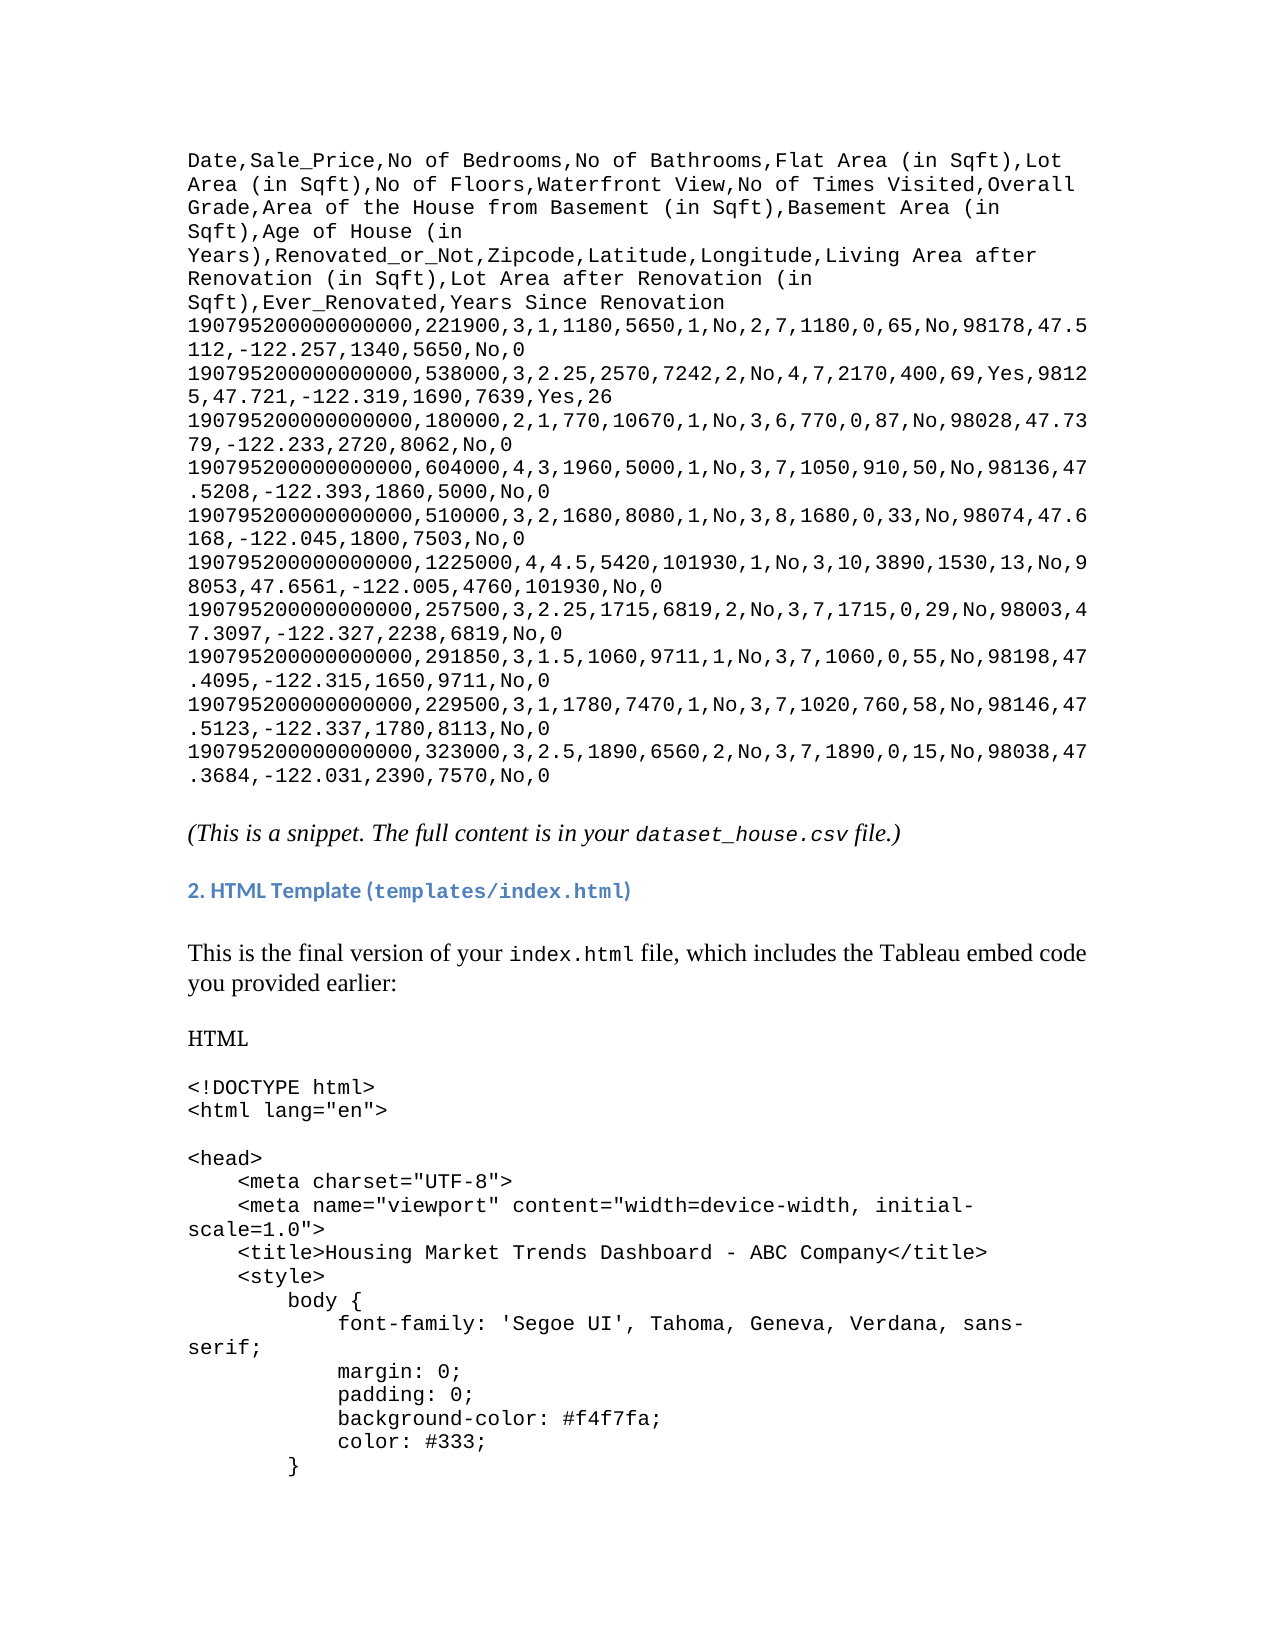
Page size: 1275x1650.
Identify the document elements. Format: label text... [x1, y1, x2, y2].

text This is the final version of your index.html file, which includes the Tableau embed code you provided earlier: [187, 938, 1087, 997]
text <style> [187, 1266, 1087, 1290]
text 190795200000000000,180000,2,1,770,10670,1,No,3,6,770,0,87,No,98028,47.7379,-122.233,2720,8062,No,0 [187, 410, 1087, 457]
text (This is a snippet. The full content is in your dataset_house.csv file.) [187, 818, 1087, 847]
text background-color: #f4f7fa; [187, 1408, 1087, 1432]
text <title>Housing Market Trends Dashboard - ABC Company</title> [187, 1242, 1087, 1266]
text } [187, 1455, 1087, 1479]
text margin: 0; [187, 1361, 1087, 1384]
text 190795200000000000,229500,3,1,1780,7470,1,No,3,7,1020,760,58,No,98146,47.5123,-122.337,1780,8113,No,0 [187, 694, 1087, 741]
text <meta charset="UTF-8"> [187, 1171, 1087, 1195]
text 190795200000000000,323000,3,2.5,1890,6560,2,No,3,7,1890,0,15,No,98038,47.3684,-122.031,2390,7570,No,0 [187, 741, 1087, 788]
text 190795200000000000,291850,3,1.5,1060,9711,1,No,3,7,1060,0,55,No,98198,47.4095,-122.315,1650,9711,No,0 [187, 647, 1087, 694]
text 190795200000000000,257500,3,2.25,1715,6819,2,No,3,7,1715,0,29,No,98003,47.3097,-122.327,2238,6819,No,0 [187, 599, 1087, 647]
text 190795200000000000,221900,3,1,1180,5650,1,No,2,7,1180,0,65,No,98178,47.5112,-122.257,1340,5650,No,0 [187, 316, 1087, 363]
text <!DOCTYPE html> [187, 1077, 1087, 1101]
text 190795200000000000,510000,3,2,1680,8080,1,No,3,8,1680,0,33,No,98074,47.6168,-122.045,1800,7503,No,0 [187, 505, 1087, 552]
text font-family: 'Segoe UI', Tahoma, Geneva, Verdana, sans-serif; [187, 1313, 1087, 1361]
text color: #333; [187, 1432, 1087, 1455]
text <html lang="en"> [187, 1101, 1087, 1124]
text 190795200000000000,538000,3,2.25,2570,7242,2,No,4,7,2170,400,69,Yes,98125,47.721,-122.319,1690,7639,Yes,26 [187, 363, 1087, 410]
text <meta name="viewport" content="width=device-width, initial-scale=1.0"> [187, 1195, 1087, 1242]
text <head> [187, 1148, 1087, 1171]
text 190795200000000000,1225000,4,4.5,5420,101930,1,No,3,10,3890,1530,13,No,98053,47.6561,-122.005,4760,101930,No,0 [187, 552, 1087, 599]
text body { [187, 1290, 1087, 1313]
text HTML [187, 1026, 1087, 1052]
text 190795200000000000,604000,4,3,1960,5000,1,No,3,7,1050,910,50,No,98136,47.5208,-122.393,1860,5000,No,0 [187, 457, 1087, 505]
text Date,Sale_Price,No of Bedrooms,No of Bathrooms,Flat Area (in Sqft),Lot Area (in Sqft),No of Floors,Waterfront View,No of Times Visited,Overall Grade,Area of the House from Basement (in Sqft),Basement Area (in Sqft),Age of House (in Years),Renovated_or_Not,Zipcode,Latitude,Longitude,Living Area after Renovation (in Sqft),Lot Area after Renovation (in Sqft),Ever_Renovated,Years Since Renovation [187, 150, 1087, 316]
text padding: 0; [187, 1384, 1087, 1408]
subtitle 2. HTML Template (templates/index.html) [187, 876, 1087, 905]
